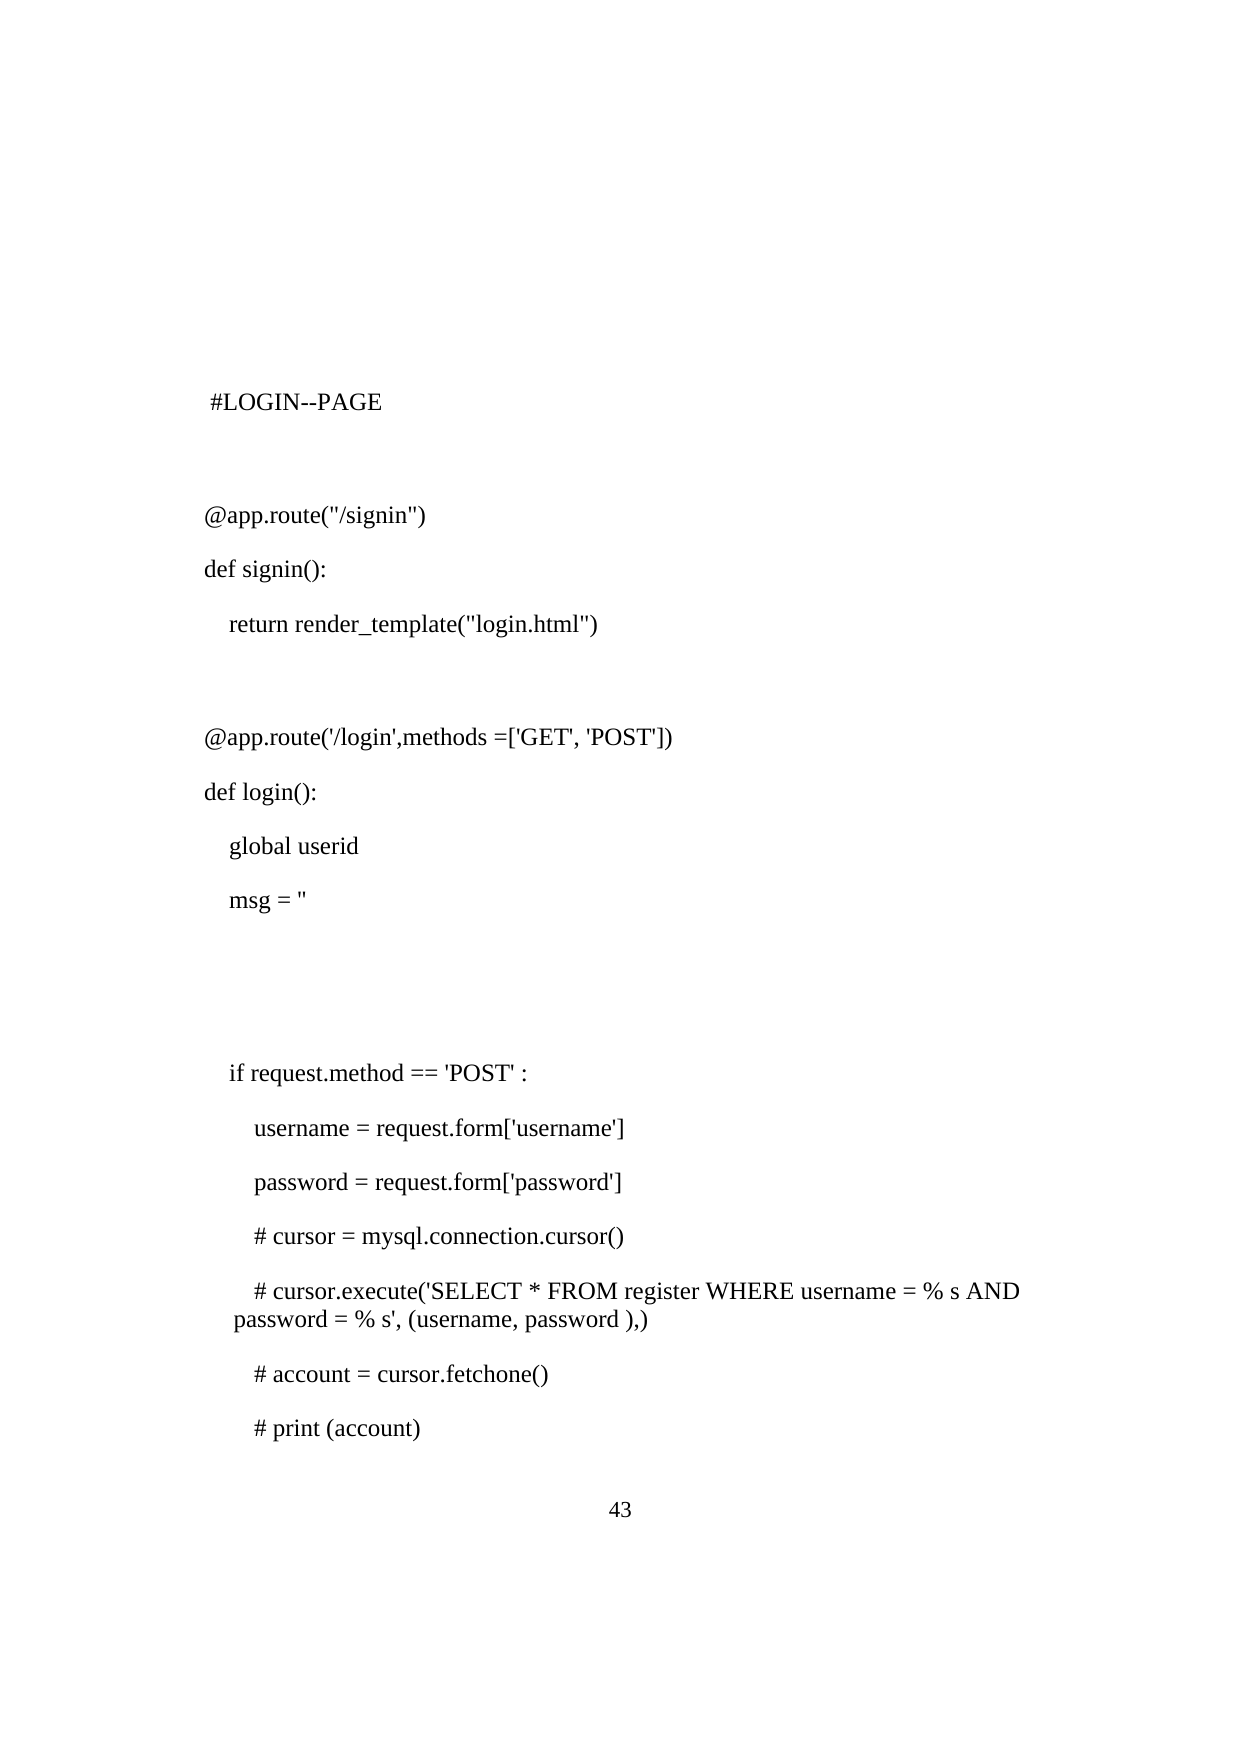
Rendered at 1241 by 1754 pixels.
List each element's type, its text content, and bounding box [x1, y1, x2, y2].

subtitle username = request.form['username'] [204, 1113, 1090, 1141]
subtitle password = request.form['password'] [204, 1167, 1090, 1196]
subtitle return render_template("login.html") [204, 609, 1090, 638]
subtitle #LOGIN--PAGE [204, 387, 1090, 415]
subtitle # print (account) [204, 1413, 1090, 1442]
subtitle global userid [204, 831, 1090, 860]
subtitle # cursor = mysql.connection.cursor() [204, 1221, 1090, 1250]
subtitle msg = '' [204, 886, 1090, 914]
subtitle # account = cursor.fetchone() [204, 1359, 1090, 1388]
subtitle def login(): [204, 777, 1090, 806]
subtitle if request.method == 'POST' : [204, 1058, 1090, 1087]
subtitle @app.route("/signin") [204, 500, 1090, 529]
subtitle def signin(): [204, 554, 1090, 583]
subtitle @app.route('/login',methods =['GET', 'POST']) [204, 722, 1090, 751]
subtitle # cursor.execute('SELECT * FROM register WHERE username = % s AND password = % s', (username, password ),) [204, 1276, 1090, 1333]
